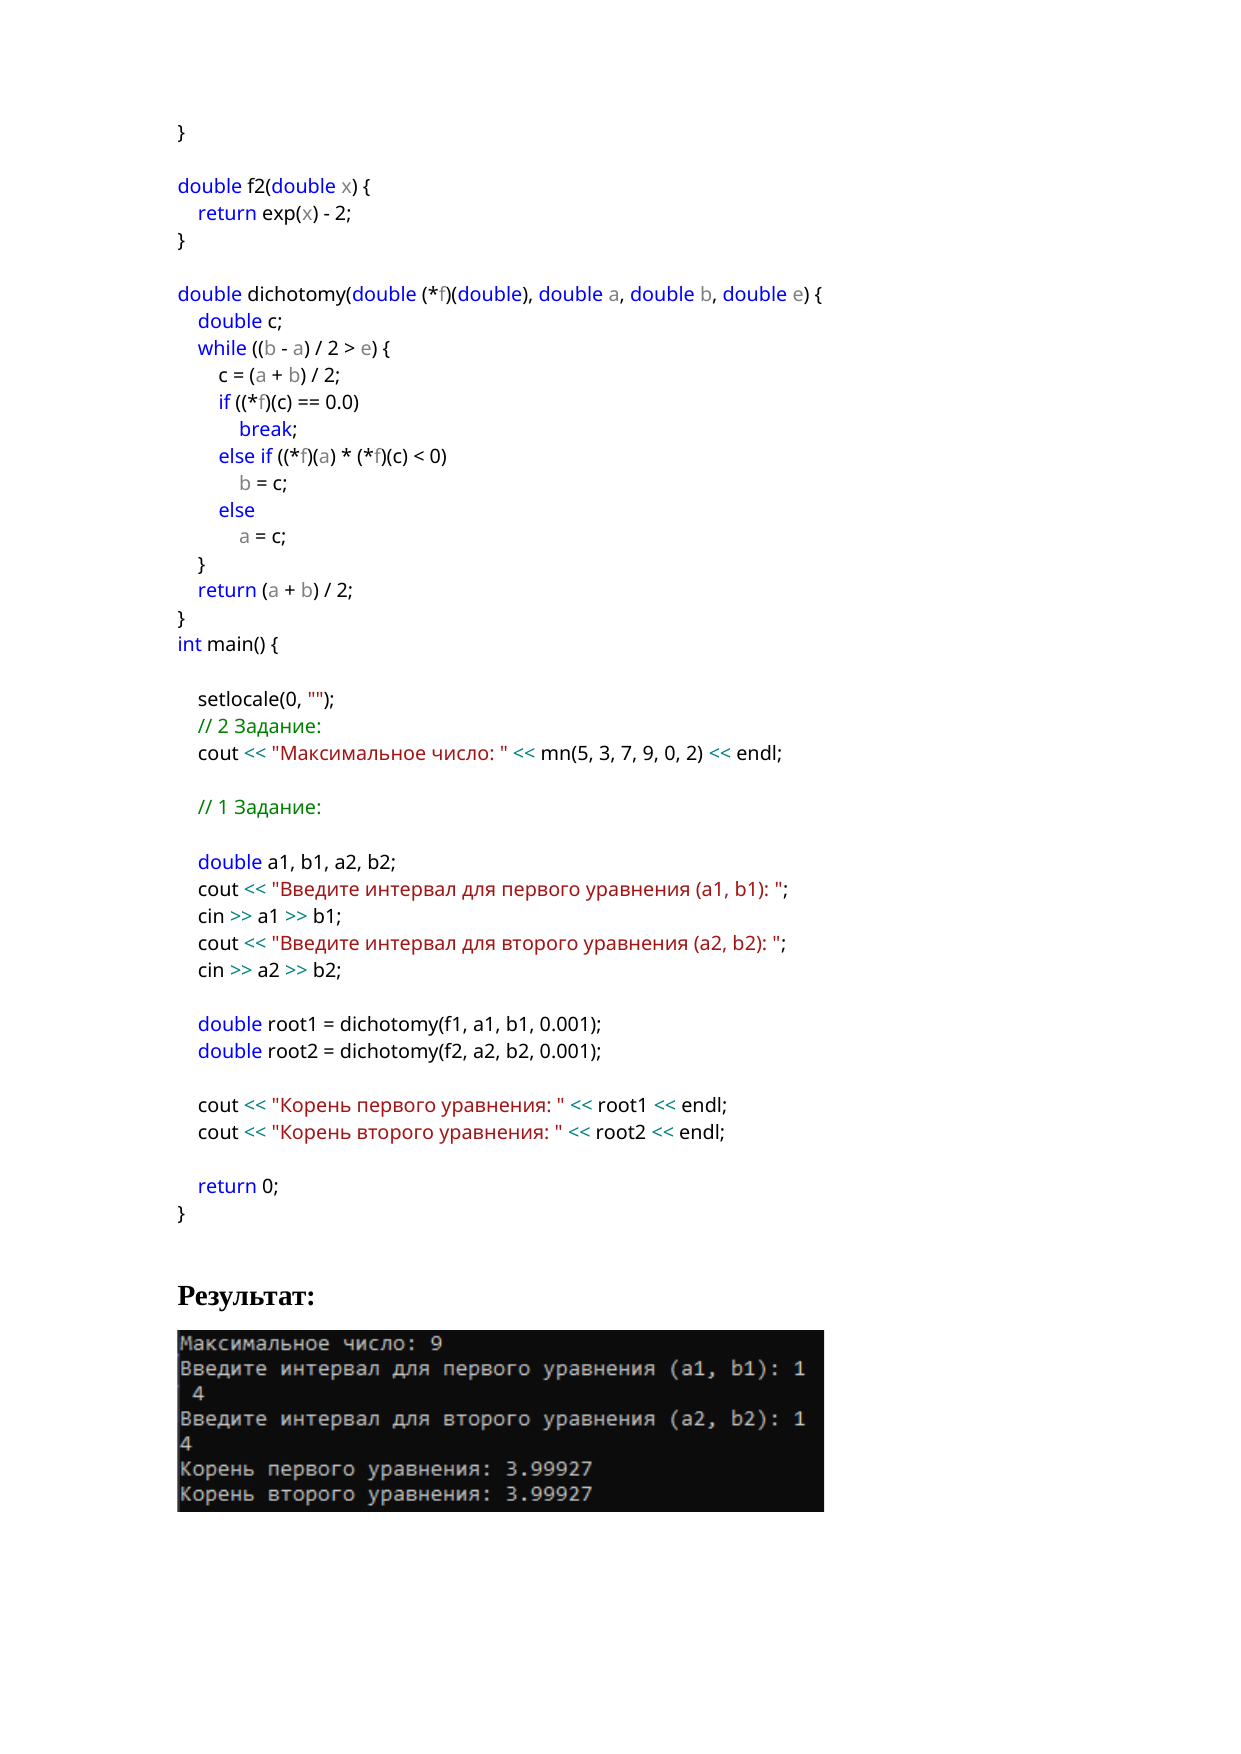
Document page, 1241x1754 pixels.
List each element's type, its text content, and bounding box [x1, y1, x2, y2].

text // 1 Задание: [177, 794, 1152, 821]
text } [177, 118, 1152, 145]
text double a1, b1, a2, b2; [177, 849, 1152, 876]
text cout << "Введите интервал для второго уравнения (a2, b2): "; [177, 929, 1152, 957]
text double root2 = dichotomy(f2, a2, b2, 0.001); [177, 1037, 1152, 1064]
text cin >> a1 >> b1; [177, 903, 1152, 929]
picture [177, 1330, 825, 1512]
text Результат: [177, 1278, 1152, 1312]
text } [177, 604, 1152, 631]
text double c; [177, 307, 1152, 334]
text c = (a + b) / 2; [177, 361, 1152, 388]
text else if ((*f)(a) * (*f)(c) < 0) [177, 442, 1152, 469]
text a = c; [177, 523, 1152, 550]
text cout << "Максимальное число: " << mn(5, 3, 7, 9, 0, 2) << endl; [177, 740, 1152, 767]
text double dichotomy(double (*f)(double), double a, double b, double e) { [177, 280, 1152, 307]
text } [177, 550, 1152, 577]
text return exp(x) - 2; [177, 199, 1152, 226]
text setlocale(0, ""); [177, 686, 1152, 713]
text cout << "Корень второго уравнения: " << root2 << endl; [177, 1118, 1152, 1145]
text double root1 = dichotomy(f1, a1, b1, 0.001); [177, 1011, 1152, 1037]
text int main() { [177, 631, 1152, 658]
text return (a + b) / 2; [177, 577, 1152, 604]
text cout << "Корень первого уравнения: " << root1 << endl; [177, 1091, 1152, 1118]
text cout << "Введите интервал для первого уравнения (a1, b1): "; [177, 876, 1152, 903]
text b = c; [177, 469, 1152, 496]
text // 2 Задание: [177, 713, 1152, 740]
text } [177, 226, 1152, 253]
text else [177, 496, 1152, 523]
text double f2(double x) { [177, 172, 1152, 199]
text break; [177, 415, 1152, 442]
text } [177, 1199, 1152, 1226]
text return 0; [177, 1172, 1152, 1199]
text while ((b - a) / 2 > e) { [177, 334, 1152, 361]
text cin >> a2 >> b2; [177, 957, 1152, 983]
text if ((*f)(c) == 0.0) [177, 388, 1152, 415]
